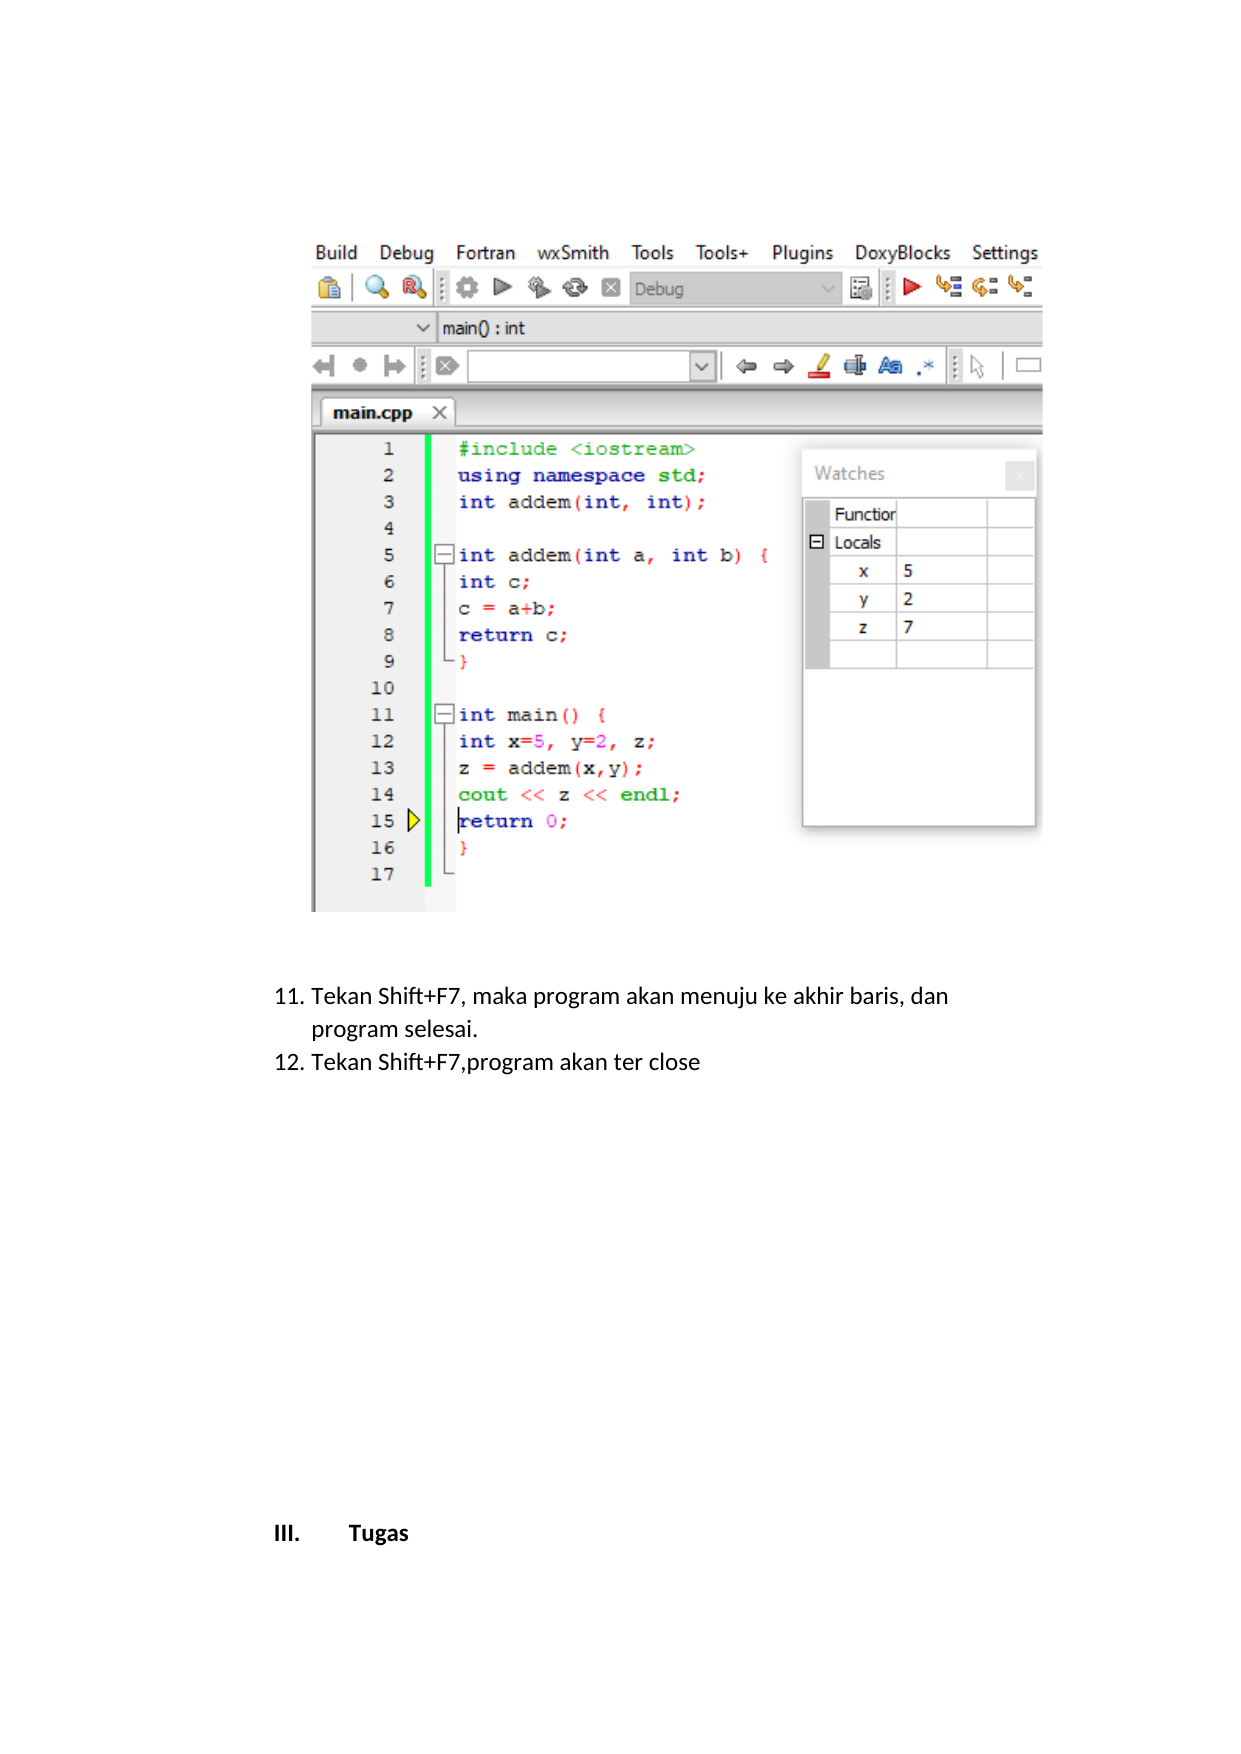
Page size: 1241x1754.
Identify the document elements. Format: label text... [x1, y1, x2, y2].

list Tekan Shift+F7,program akan ter close [274, 1046, 1004, 1076]
list Tekan Shift+F7, maka program akan menuju ke akhir baris, dan program selesai. [274, 980, 1004, 1043]
picture [311, 236, 1043, 912]
list Tugas [274, 1517, 1004, 1548]
